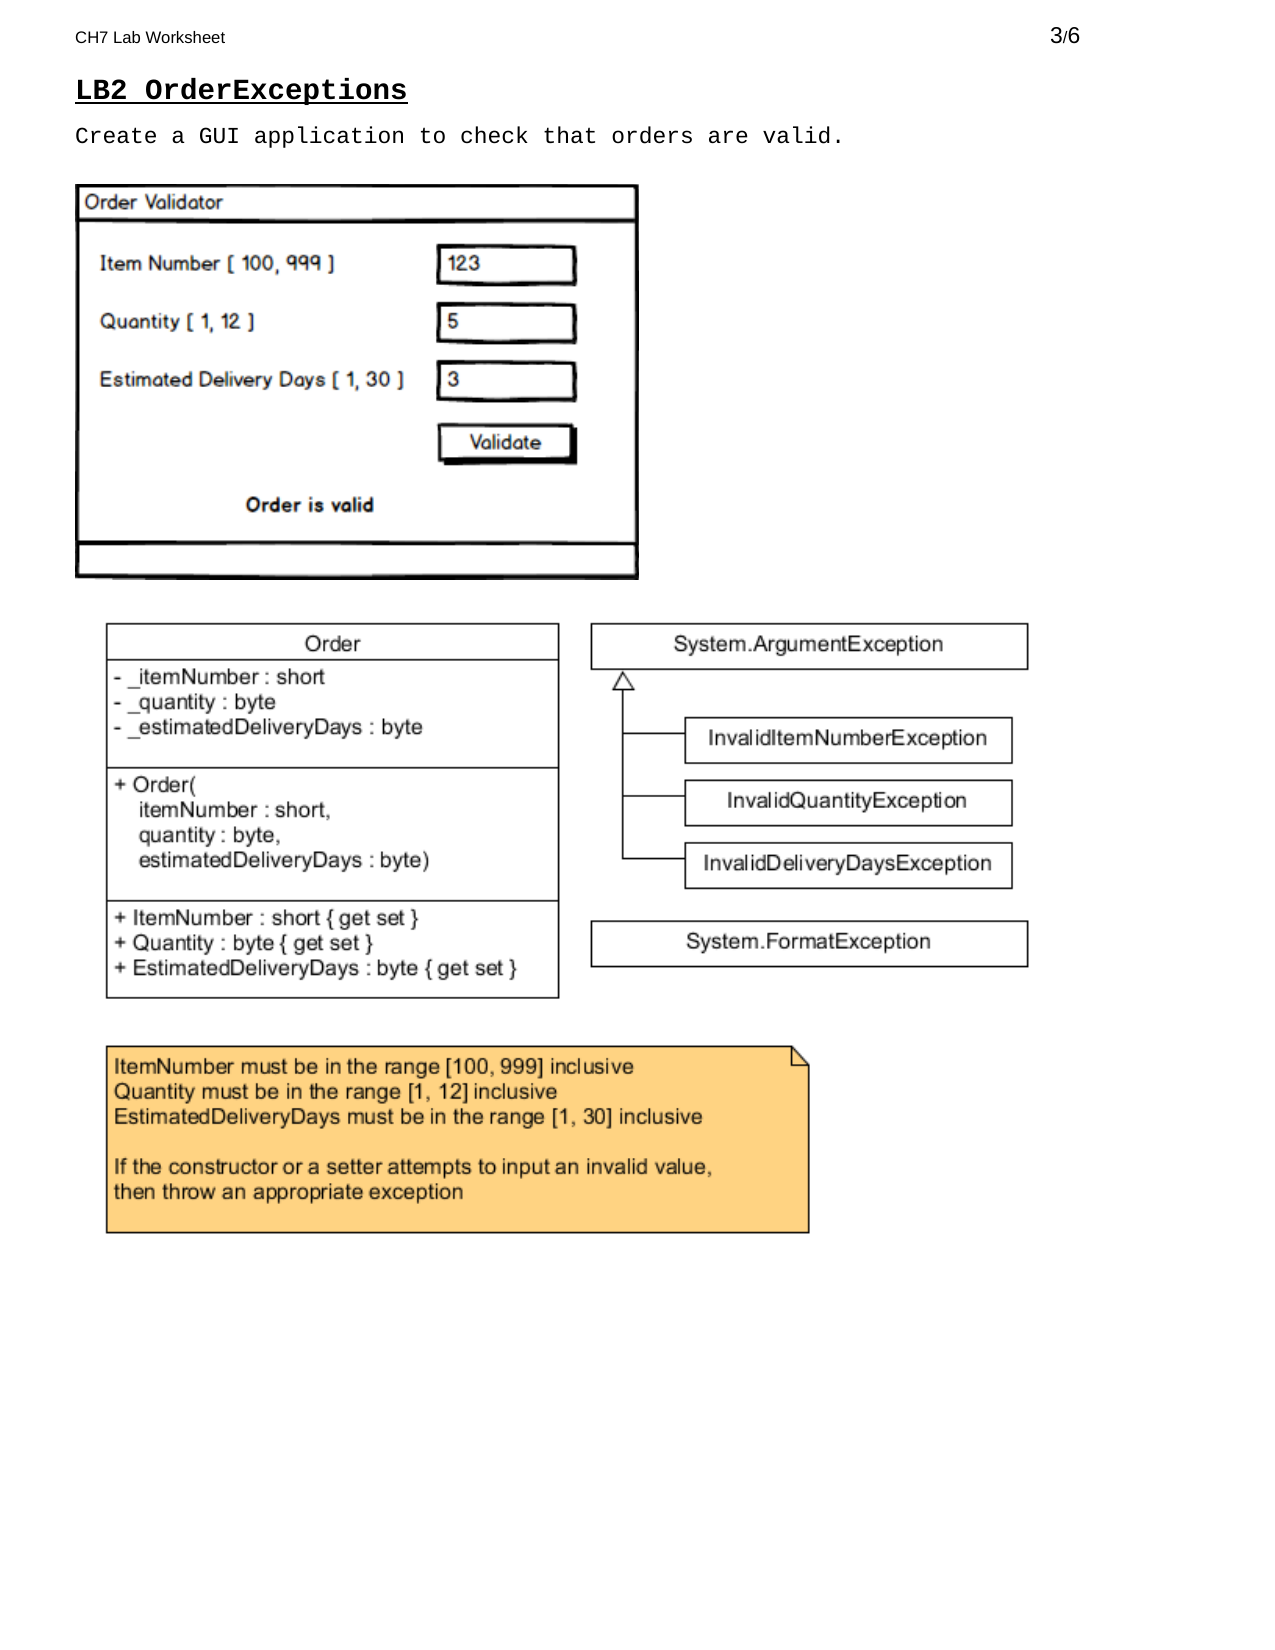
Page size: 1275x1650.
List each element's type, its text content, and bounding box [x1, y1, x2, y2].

picture [75, 184, 639, 580]
text Create a GUI application to check that orders are valid. [75, 124, 1200, 150]
picture [75, 592, 1060, 1265]
text LB2 OrderExceptions [75, 75, 1200, 108]
